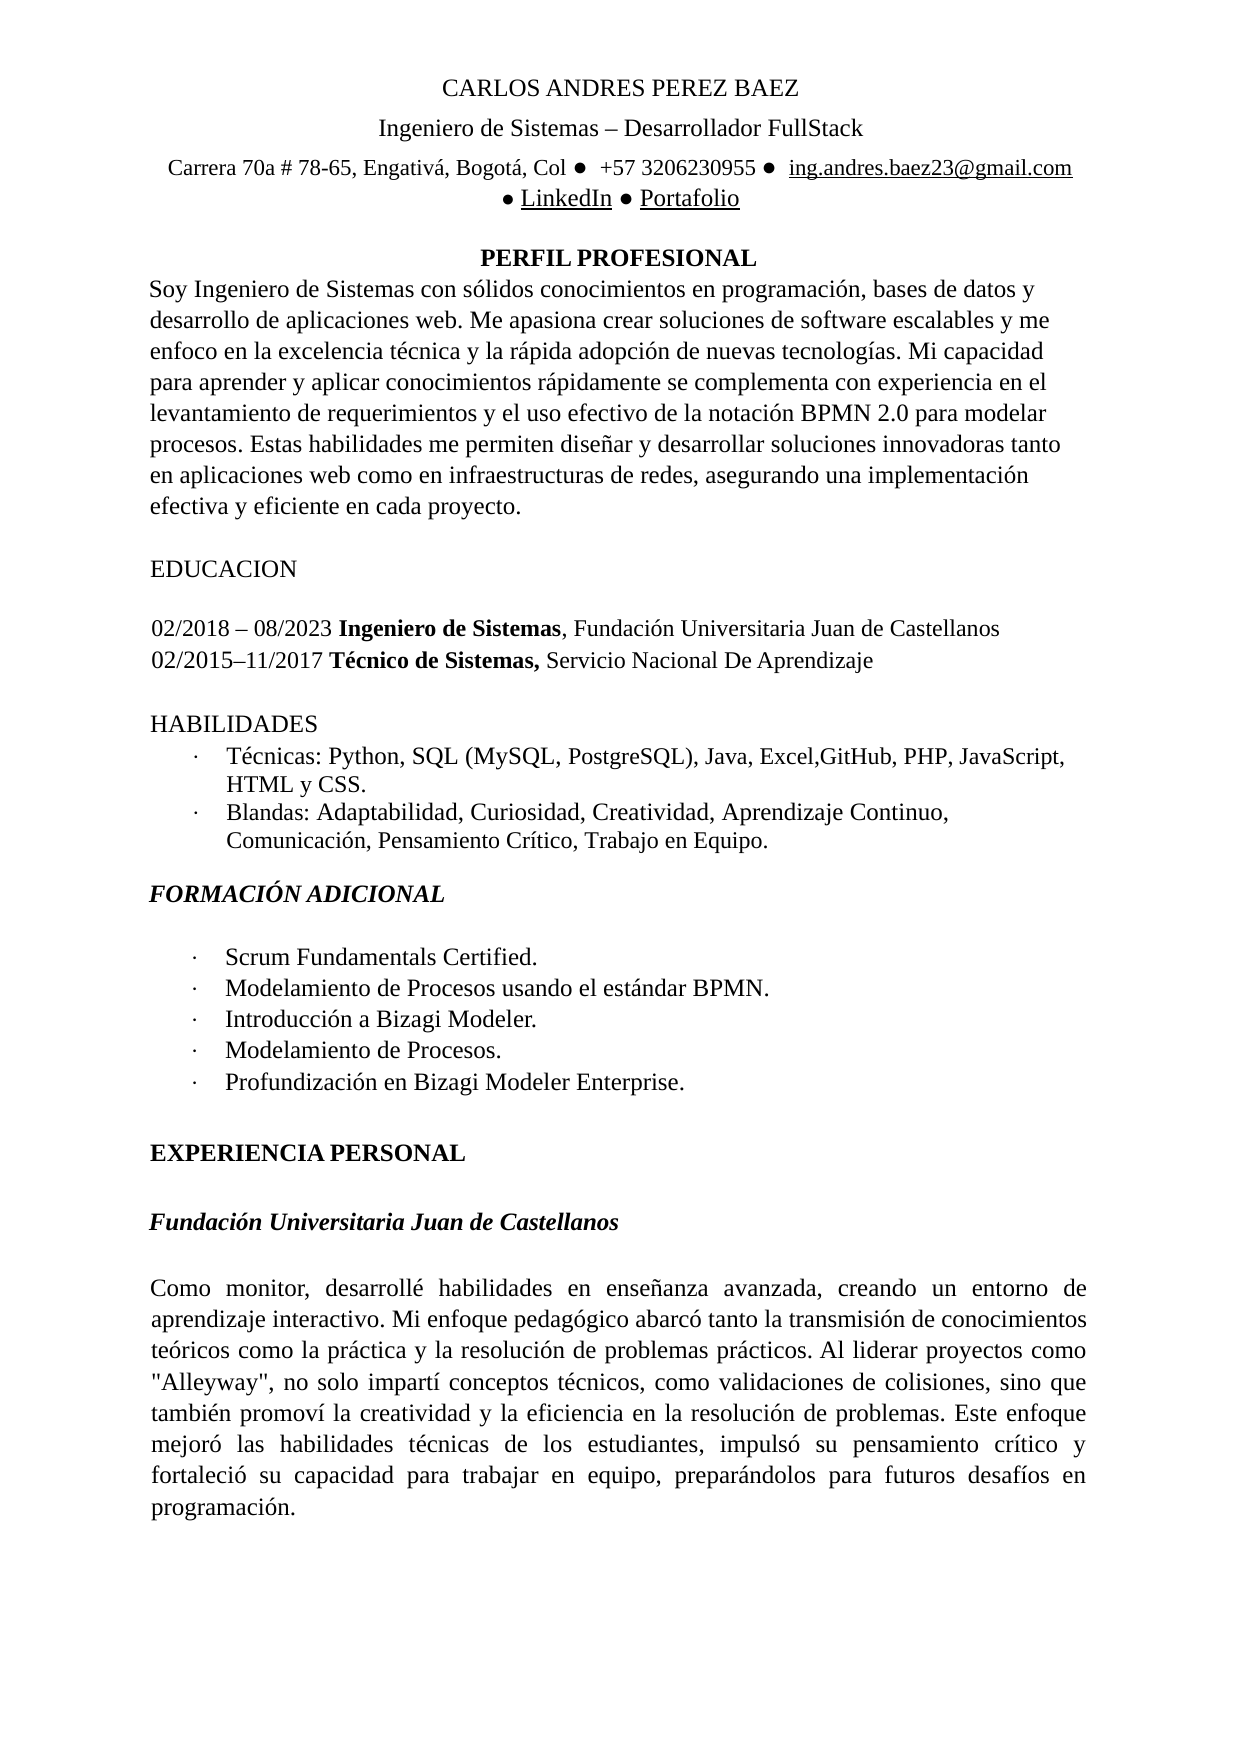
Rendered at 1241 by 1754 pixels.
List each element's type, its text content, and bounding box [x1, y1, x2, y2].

text CARLOS ANDRES PEREZ BAEZ [151, 73, 1090, 102]
list Introducción a Bizagi Modeler. [187, 1004, 1087, 1033]
list Técnicas: Python, SQL (MySQL, PostgreSQL), Java, Excel,GitHub, PHP, JavaScript, HTML y CSS. [189, 741, 1090, 797]
list Modelamiento de Procesos usando el estándar BPMN. [187, 973, 1087, 1002]
text 02/2015–11/2017 Técnico de Sistemas, Servicio Nacional De Aprendizaje [151, 646, 1086, 674]
subtitle PERFIL PROFESIONAL [150, 243, 1087, 272]
list Modelamiento de Procesos. [187, 1036, 1087, 1064]
text 02/2018 – 08/2023 Ingeniero de Sistemas, Fundación Universitaria Juan de Castellanos [151, 614, 1086, 642]
subtitle Fundación Universitaria Juan de Castellanos [148, 1207, 1086, 1235]
list Profundización en Bizagi Modeler Enterprise. [187, 1067, 1087, 1096]
text Carrera 70a # 78-65, Engativá, Bogotá, Col ● +57 3206230955 ● ing.andres.baez23@gmail.com ● LinkedIn ● Portafolio [150, 152, 1090, 212]
text Ingeniero de Sistemas – Desarrollador FullStack [151, 113, 1090, 142]
subtitle EXPERIENCIA PERSONAL [150, 1138, 1088, 1167]
text Soy Ingeniero de Sistemas con sólidos conocimientos en programación, bases de datos y desarrollo de aplicaciones web. Me apasiona crear soluciones de software escalables y me enfoco en la excelencia técnica y la rápida adopción de nuevas tecnologías. Mi capacidad para aprender y aplicar conocimientos rápidamente se complementa con experiencia en el levantamiento de requerimientos y el uso efectivo de la notación BPMN 2.0 para modelar procesos. Estas habilidades me permiten diseñar y desarrollar soluciones innovadoras tanto en aplicaciones web como en infraestructuras de redes, asegurando una implementación efectiva y eficiente en cada proyecto. [148, 274, 1090, 520]
list Scrum Fundamentals Certified. [187, 942, 1087, 971]
subtitle EDUCACION [150, 554, 1090, 583]
list Blandas: Adaptabilidad, Curiosidad, Creatividad, Aprendizaje Continuo, Comunicación, Pensamiento Crítico, Trabajo en Equipo. [189, 797, 1090, 854]
subtitle HABILIDADES [150, 709, 1090, 738]
text Como monitor, desarrollé habilidades en enseñanza avanzada, creando un entorno de aprendizaje interactivo. Mi enfoque pedagógico abarcó tanto la transmisión de conocimientos teóricos como la práctica y la resolución de problemas prácticos. Al liderar proyectos como "Alleyway", no solo impartí conceptos técnicos, como validaciones de colisiones, sino que también promoví la creatividad y la eficiencia en la resolución de problemas. Este enfoque mejoró las habilidades técnicas de los estudiantes, impulsó su pensamiento crítico y fortaleció su capacidad para trabajar en equipo, preparándolos para futuros desafíos en programación. [150, 1273, 1087, 1521]
subtitle FORMACIÓN ADICIONAL [148, 879, 1086, 908]
